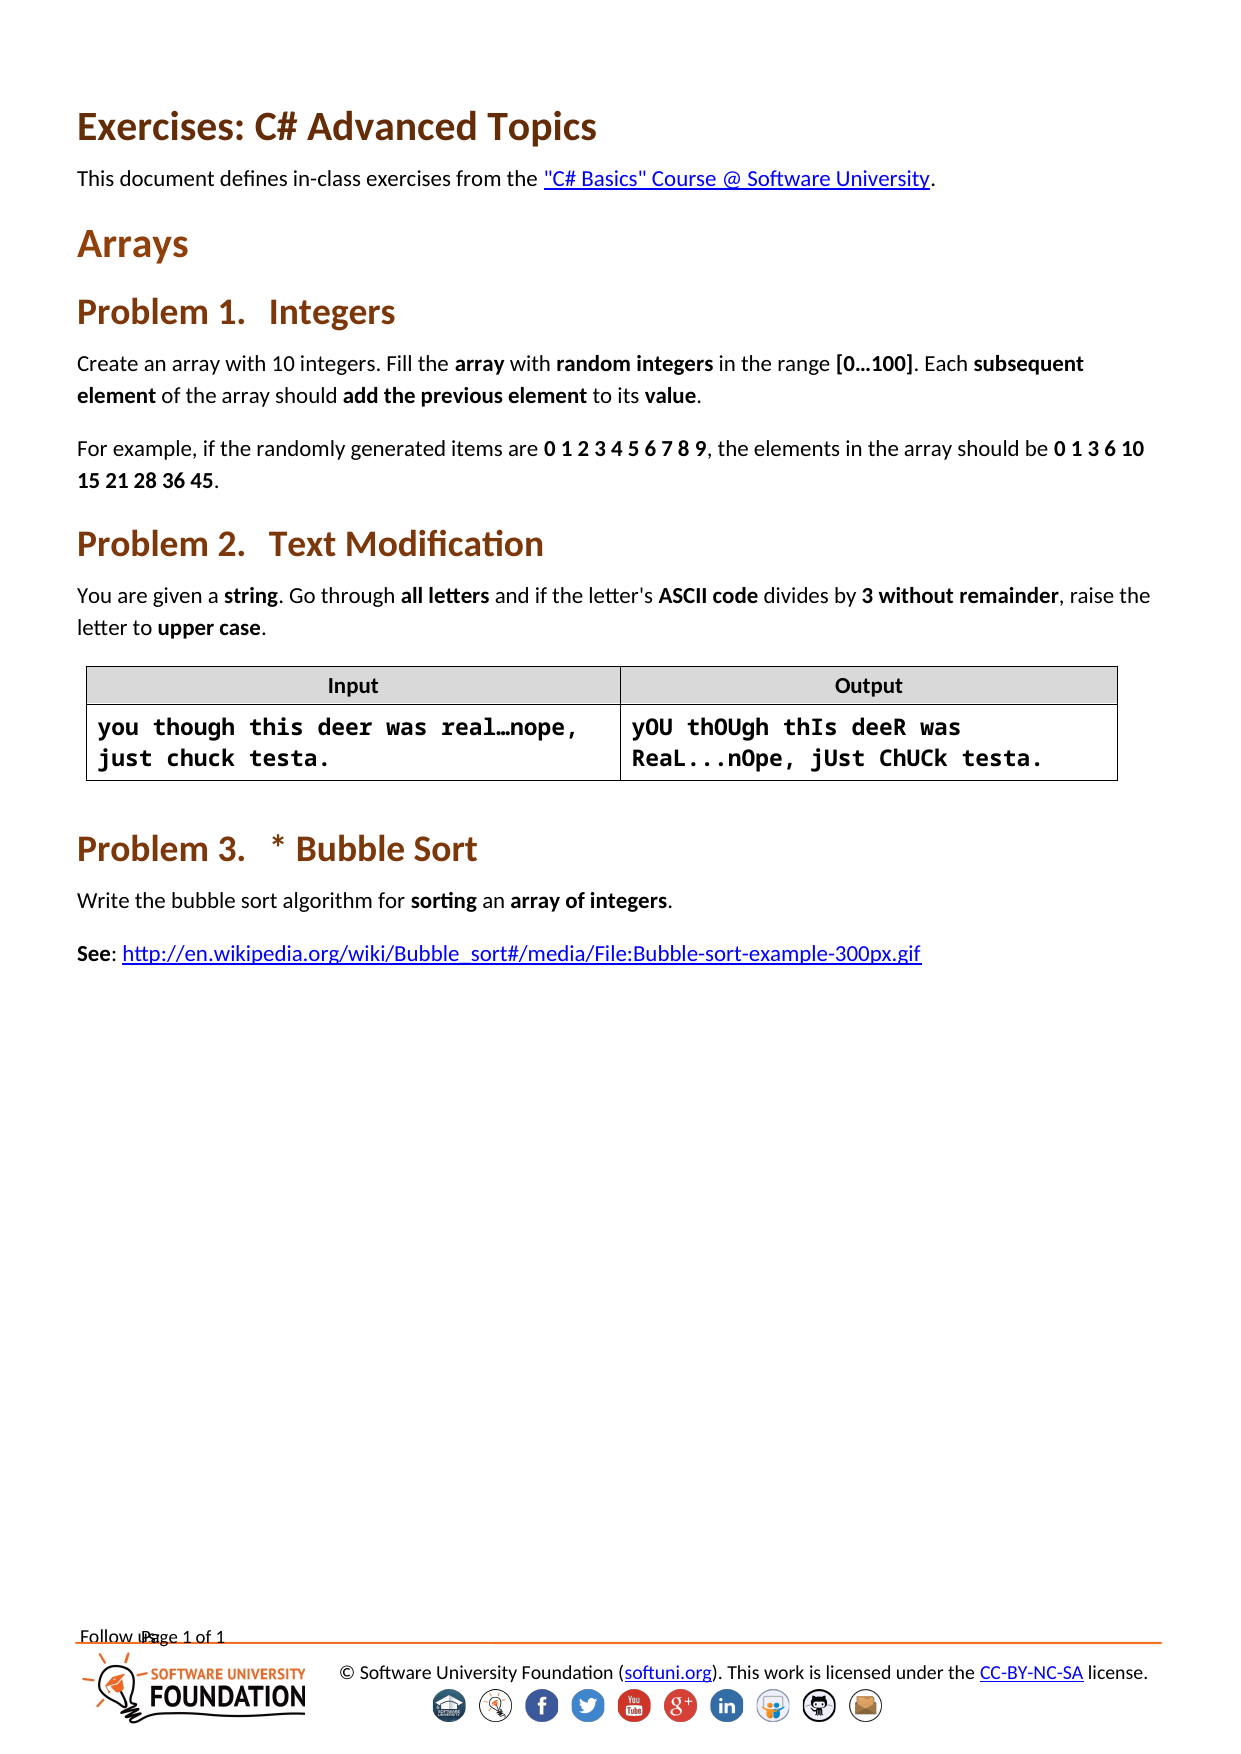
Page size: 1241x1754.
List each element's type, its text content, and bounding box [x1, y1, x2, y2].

table_cell you though this deer was real…nope, just chuck testa. [87, 705, 620, 779]
subtitle Text Modification [77, 520, 1163, 566]
subtitle * Bubble Sort [77, 825, 1163, 871]
subtitle Exercises: C# Advanced Topics [77, 99, 1163, 150]
picture [479, 1689, 512, 1722]
table_cell yOU thOUgh thIs deeR was ReaL...nOpe, jUst ChUCk testa. [621, 705, 1117, 779]
text See: http://en.wikipedia.org/wiki/Bubble_sort#/media/File:Bubble-sort-example-300px.gif [77, 939, 1163, 967]
text This document defines in-class exercises from the "C# Basics" Course @ Software University. [77, 164, 1163, 192]
picture [432, 1689, 466, 1722]
text You are given a string. Go through all letters and if the letter's ASCII code divides by 3 without remainder, raise the letter to upper case. [77, 581, 1163, 641]
picture [664, 1689, 697, 1722]
subtitle Integers [77, 288, 1163, 334]
picture [571, 1689, 605, 1722]
picture [756, 1689, 790, 1722]
picture [802, 1689, 836, 1722]
text Create an array with 10 integers. Fill the array with random integers in the range [0…100]. Each subsequent element of the array should add the previous element to its value. [77, 349, 1163, 409]
subtitle Arrays [77, 217, 1163, 268]
picture [849, 1689, 882, 1722]
table_header Input [87, 667, 620, 703]
picture [525, 1689, 559, 1722]
text Write the bubble sort algorithm for sorting an array of integers. [77, 886, 1163, 914]
picture [710, 1689, 744, 1722]
picture [617, 1689, 651, 1722]
table_header Output [621, 667, 1117, 703]
text For example, if the randomly generated items are 0 1 2 3 4 5 6 7 8 9, the elements in the array should be 0 1 3 6 10 15 21 28 36 45. [77, 434, 1163, 495]
picture [81, 1651, 305, 1724]
